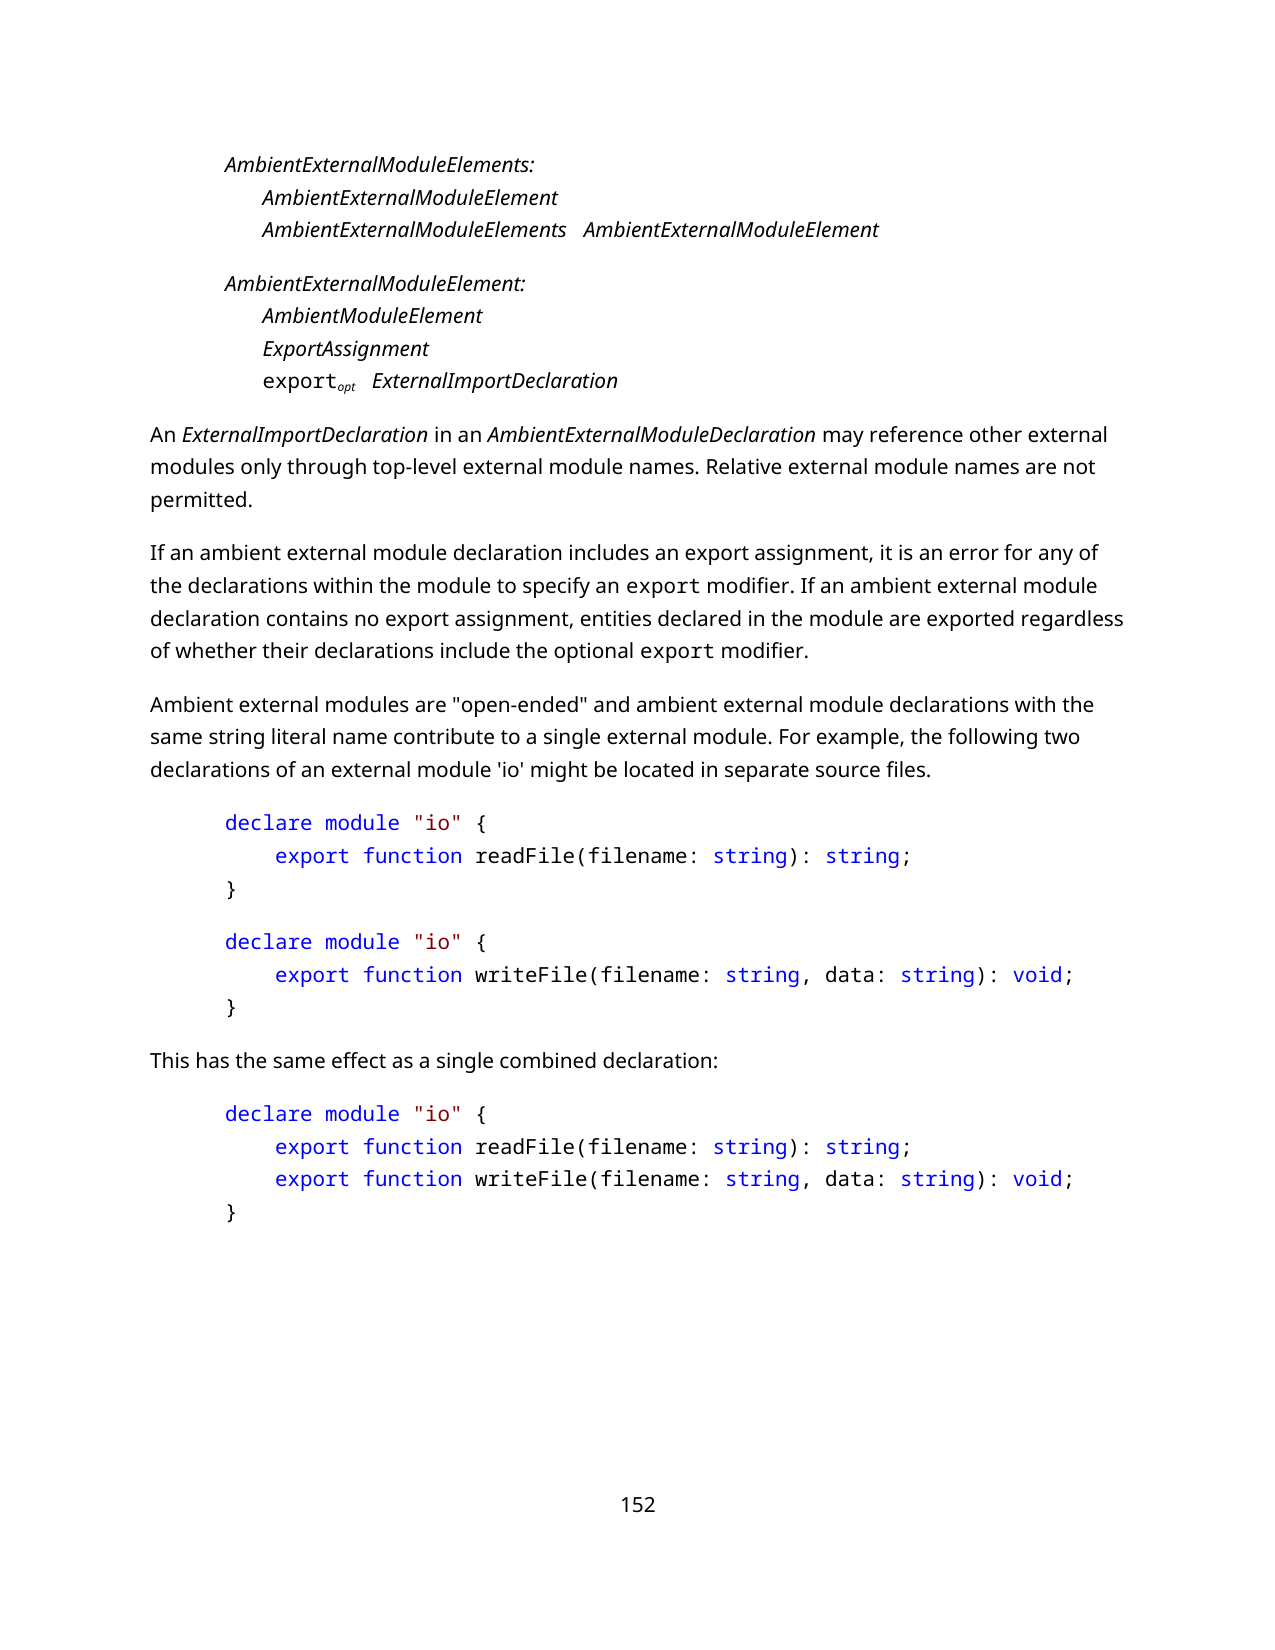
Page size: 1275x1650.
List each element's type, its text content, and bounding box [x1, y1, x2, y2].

text AmbientExternalModuleElement: AmbientModuleElement ExportAssignment exportopt ExternalImportDeclaration [225, 269, 1125, 395]
text declare module "io" { export function writeFile(filename: string, data: string): void; } [225, 927, 1125, 1021]
text Ambient external modules are "open-ended" and ambient external module declarations with the same string literal name contribute to a single external module. For example, the following two declarations of an external module 'io' might be located in separate source files. [150, 690, 1125, 783]
text declare module "io" { export function readFile(filename: string): string; export function writeFile(filename: string, data: string): void; } [225, 1099, 1125, 1225]
text This has the same effect as a single combined declaration: [150, 1046, 1125, 1074]
text An ExternalImportDeclaration in an AmbientExternalModuleDeclaration may reference other external modules only through top-level external module names. Relative external module names are not permitted. [150, 420, 1125, 513]
text AmbientExternalModuleElements: AmbientExternalModuleElement AmbientExternalModuleElements AmbientExternalModuleElement [225, 150, 1125, 244]
text If an ambient external module declaration includes an export assignment, it is an error for any of the declarations within the module to specify an export modifier. If an ambient external module declaration contains no export assignment, entities declared in the module are exported regardless of whether their declarations include the optional export modifier. [150, 538, 1125, 665]
text declare module "io" { export function readFile(filename: string): string; } [225, 808, 1125, 902]
